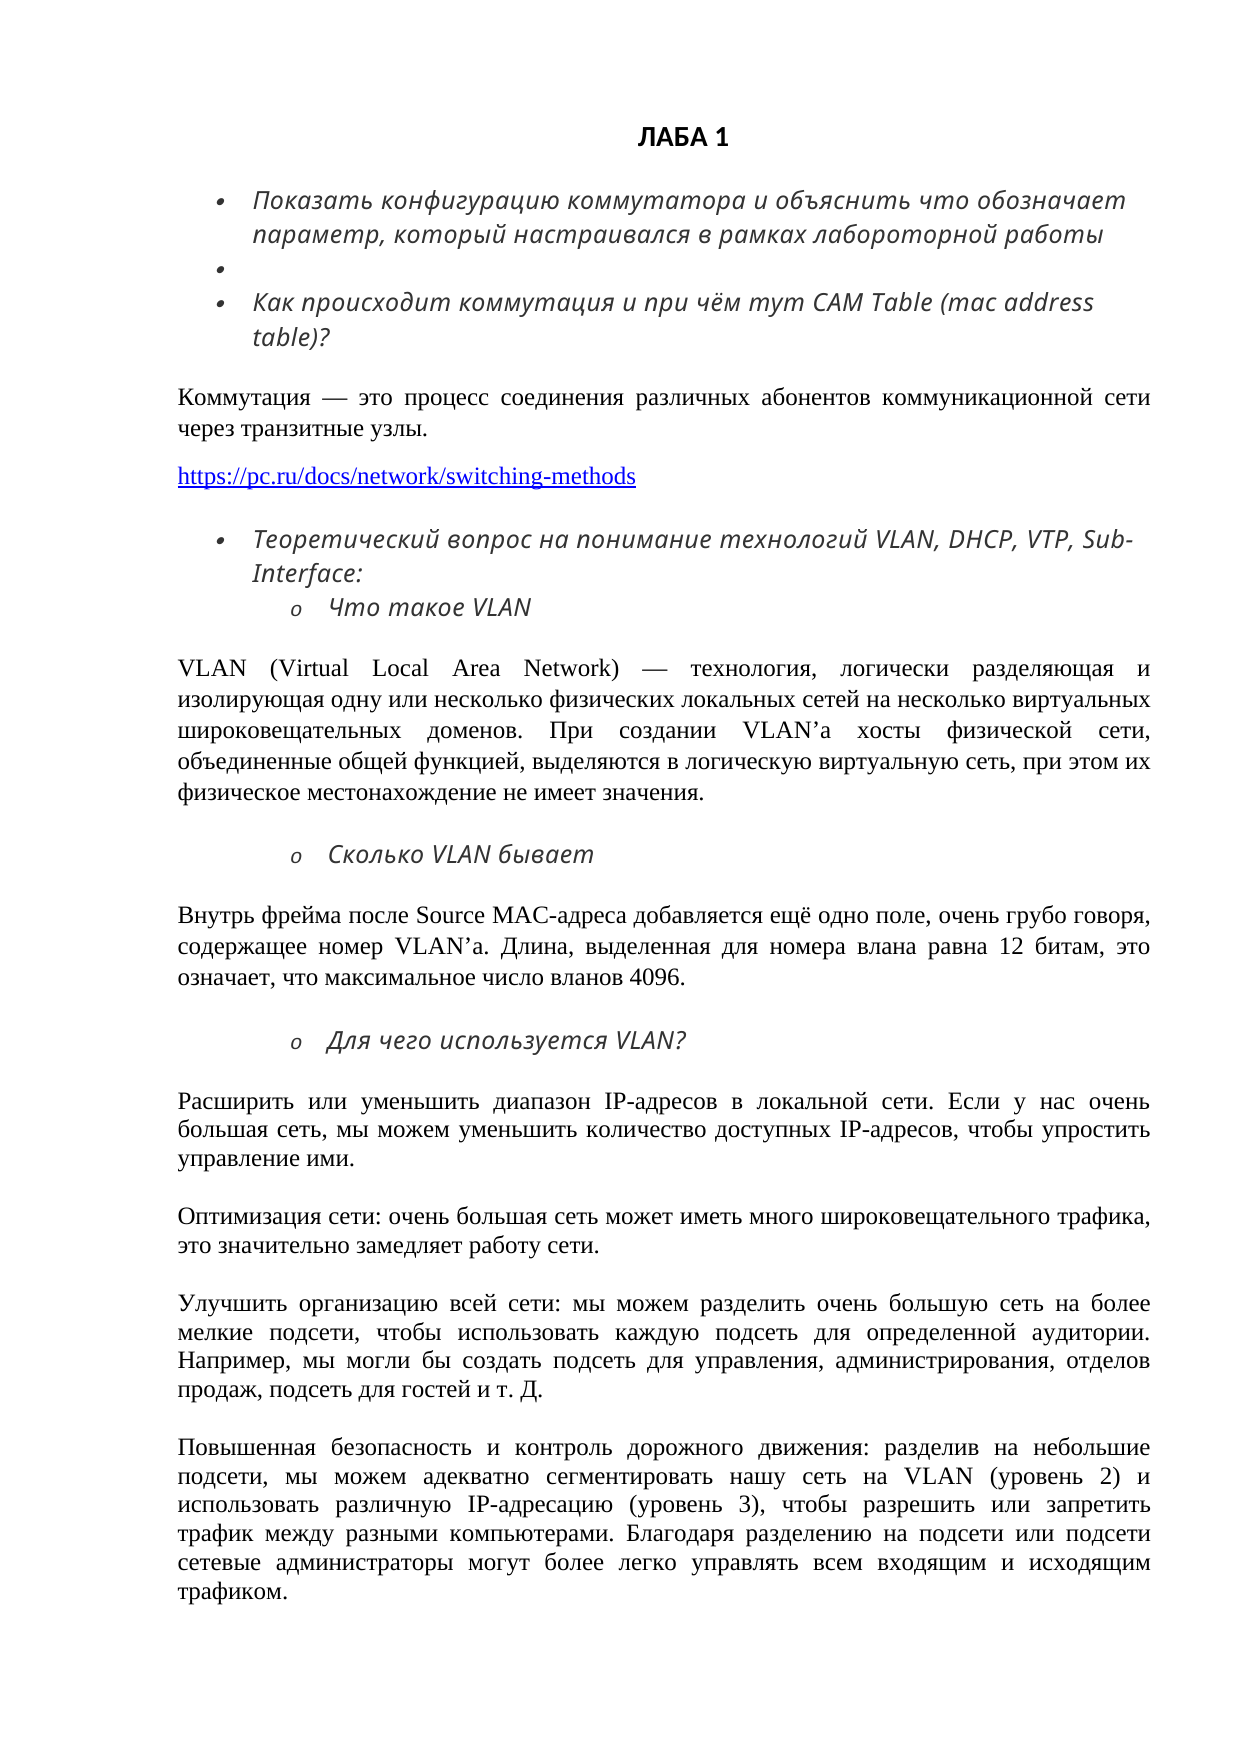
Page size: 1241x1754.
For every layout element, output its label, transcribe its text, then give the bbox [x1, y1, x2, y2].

list Как происходит коммутация и при чём тут CAM Table (mac address table)? [215, 285, 1152, 353]
list Для чего используется VLAN? [290, 1023, 1152, 1057]
list Сколько VLAN бывает [290, 837, 1152, 871]
text Внутрь фрейма после Source MAC-адреса добавляется ещё одно поле, очень грубо говоря, содержащее номер VLAN’а. Длина, выделенная для номера влана равна 12 битам, это означает, что максимальное число вланов 4096. [177, 900, 1152, 991]
text VLAN (Virtual Local Area Network) — технология, логически разделяющая и изолирующая одну или несколько физических локальных сетей на несколько виртуальных широковещательных доменов. При создании VLAN’а хосты физической сети, объединенные общей функцией, выделяются в логическую виртуальную сеть, при этом их физическое местонахождение не имеет значения. [177, 653, 1152, 806]
list Что такое VLAN [290, 589, 1152, 623]
text Улучшить организацию всей сети: мы можем разделить очень большую сеть на более мелкие подсети, чтобы использовать каждую подсеть для определенной аудитории. Например, мы могли бы создать подсеть для управления, администрирования, отделов продаж, подсеть для гостей и т. Д. [177, 1288, 1152, 1403]
list Теоретический вопрос на понимание технологий VLAN, DHCP, VTP, Sub-Interface: [215, 521, 1152, 589]
text https://pc.ru/docs/network/switching-methods [177, 461, 1152, 490]
text Расширить или уменьшить диапазон IP-адресов в локальной сети. Если у нас очень большая сеть, мы можем уменьшить количество доступных IP-адресов, чтобы упростить управление ими. [177, 1086, 1152, 1172]
text Повышенная безопасность и контроль дорожного движения: разделив на небольшие подсети, мы можем адекватно сегментировать нашу сеть на VLAN (уровень 2) и использовать различную IP-адресацию (уровень 3), чтобы разрешить или запретить трафик между разными компьютерами. Благодаря разделению на подсети или подсети сетевые администраторы могут более легко управлять всем входящим и исходящим трафиком. [177, 1432, 1152, 1604]
text Оптимизация сети: очень большая сеть может иметь много широковещательного трафика, это значительно замедляет работу сети. [177, 1201, 1152, 1259]
list Показать конфигурацию коммутатора и объяснить что обозначает параметр, который настраивался в рамках лабороторной работы [215, 183, 1152, 251]
text ЛАБА 1 [215, 118, 1152, 154]
text Коммутация — это процесс соединения различных абонентов коммуникационной сети через транзитные узлы. [177, 382, 1152, 442]
